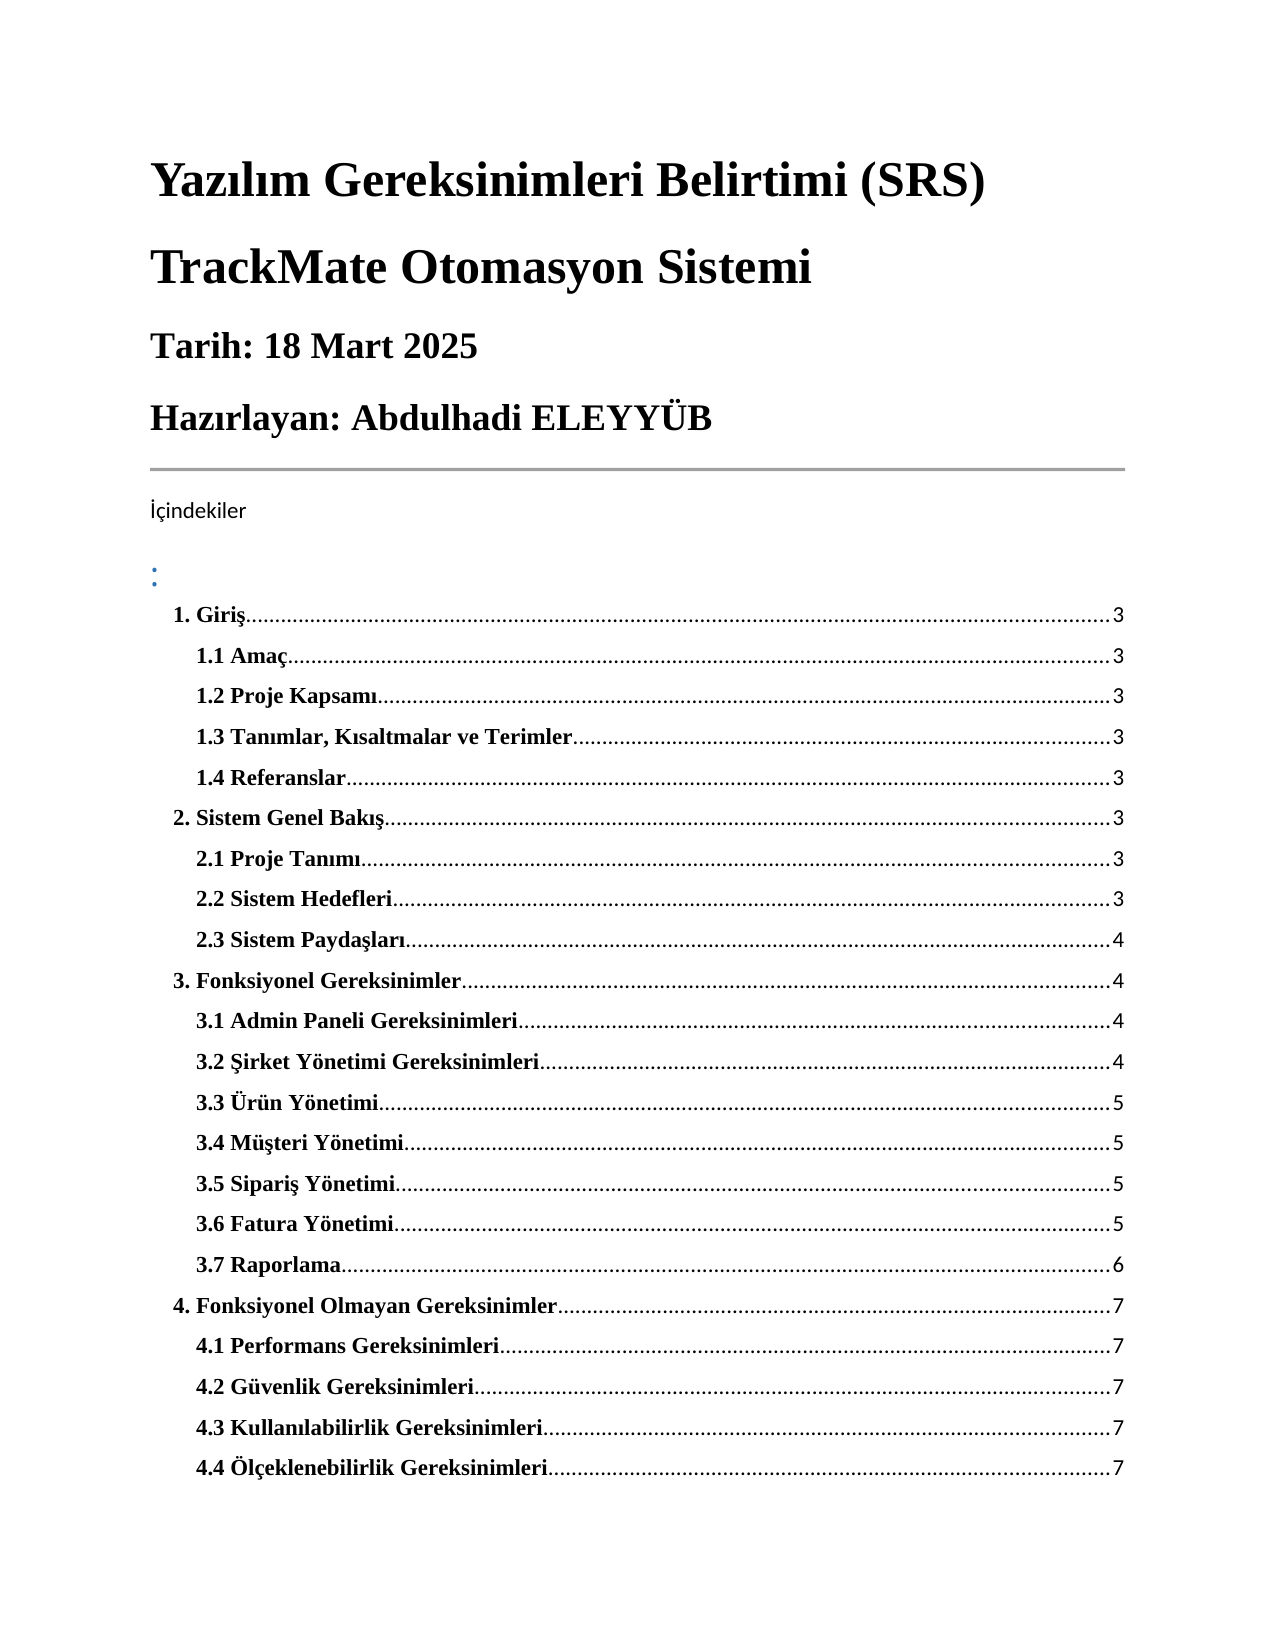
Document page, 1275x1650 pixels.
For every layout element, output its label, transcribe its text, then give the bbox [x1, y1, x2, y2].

text Tarih: 18 Mart 2025 [150, 323, 1125, 366]
text Yazılım Gereksinimleri Belirtimi (SRS) [150, 150, 1125, 207]
text TrackMate Otomasyon Sistemi [150, 237, 1125, 294]
text Hazırlayan: Abdulhadi ELEYYÜB [150, 396, 1125, 439]
